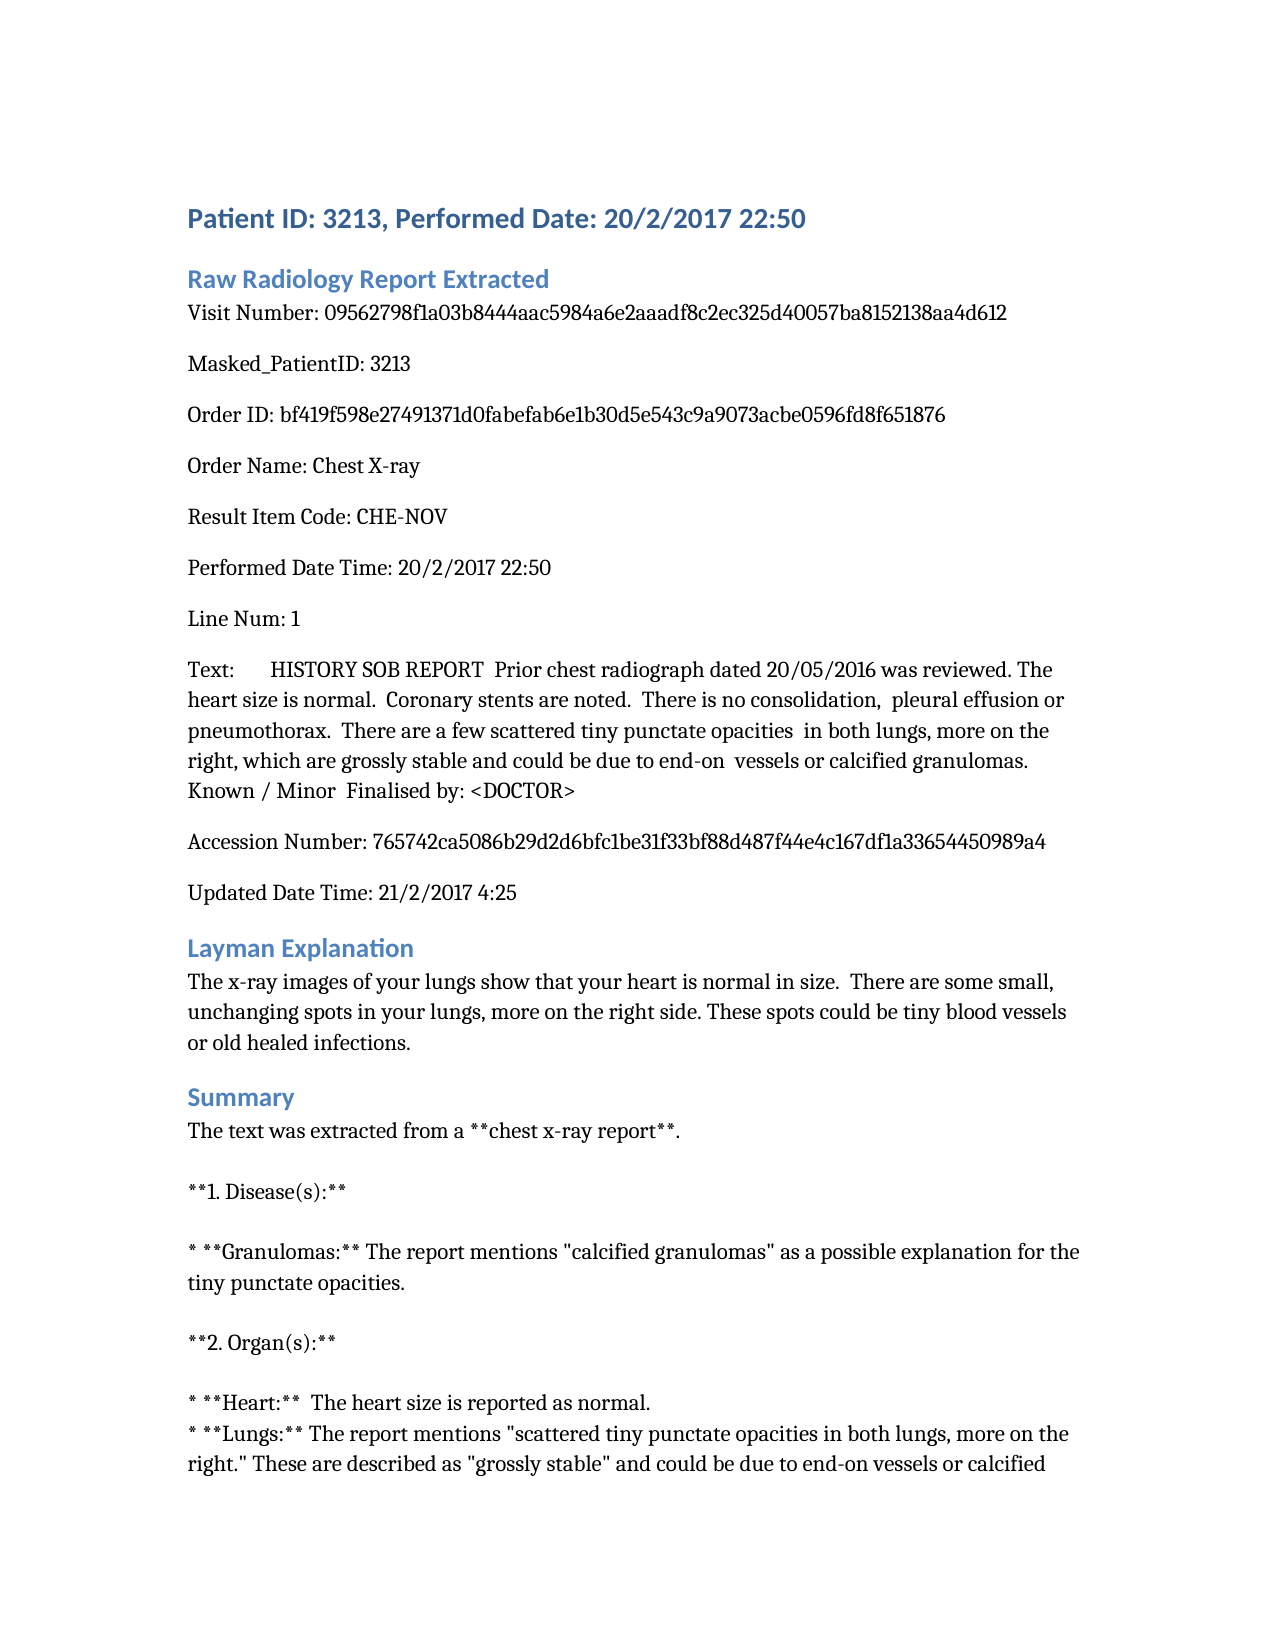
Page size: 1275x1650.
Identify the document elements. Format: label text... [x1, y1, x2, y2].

text Order ID: bf419f598e27491371d0fabefab6e1b30d5e543c9a9073acbe0596fd8f651876 [187, 402, 1087, 428]
text Performed Date Time: 20/2/2017 22:50 [187, 555, 1087, 581]
subtitle Raw Radiology Report Extracted [187, 262, 1087, 295]
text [187, 1118, 1087, 1477]
text Result Item Code: CHE-NOV [187, 504, 1087, 530]
text Text: HISTORY SOB REPORT Prior chest radiograph dated 20/05/2016 was reviewed. The heart size is normal. Coronary stents are noted. There is no consolidation, pleural effusion or pneumothorax. There are a few scattered tiny punctate opacities in both lungs, more on the right, which are grossly stable and could be due to end-on vessels or calcified granulomas. Known / Minor Finalised by: <DOCTOR> [187, 657, 1087, 804]
text Accession Number: 765742ca5086b29d2d6bfc1be31f33bf88d487f44e4c167df1a33654450989a4 [187, 829, 1087, 855]
text Visit Number: 09562798f1a03b8444aac5984a6e2aaadf8c2ec325d40057ba8152138aa4d612 [187, 300, 1087, 326]
text Masked_PatientID: 3213 [187, 351, 1087, 377]
text Updated Date Time: 21/2/2017 4:25 [187, 880, 1087, 906]
subtitle Patient ID: 3213, Performed Date: 20/2/2017 22:50 [187, 200, 1087, 236]
text The x-ray images of your lungs show that your heart is normal in size. There are some small, unchanging spots in your lungs, more on the right side. These spots could be tiny blood vessels or old healed infections. [187, 969, 1087, 1056]
subtitle Summary [187, 1080, 1087, 1113]
text Order Name: Chest X-ray [187, 453, 1087, 479]
text Line Num: 1 [187, 606, 1087, 632]
subtitle Layman Explanation [187, 931, 1087, 964]
